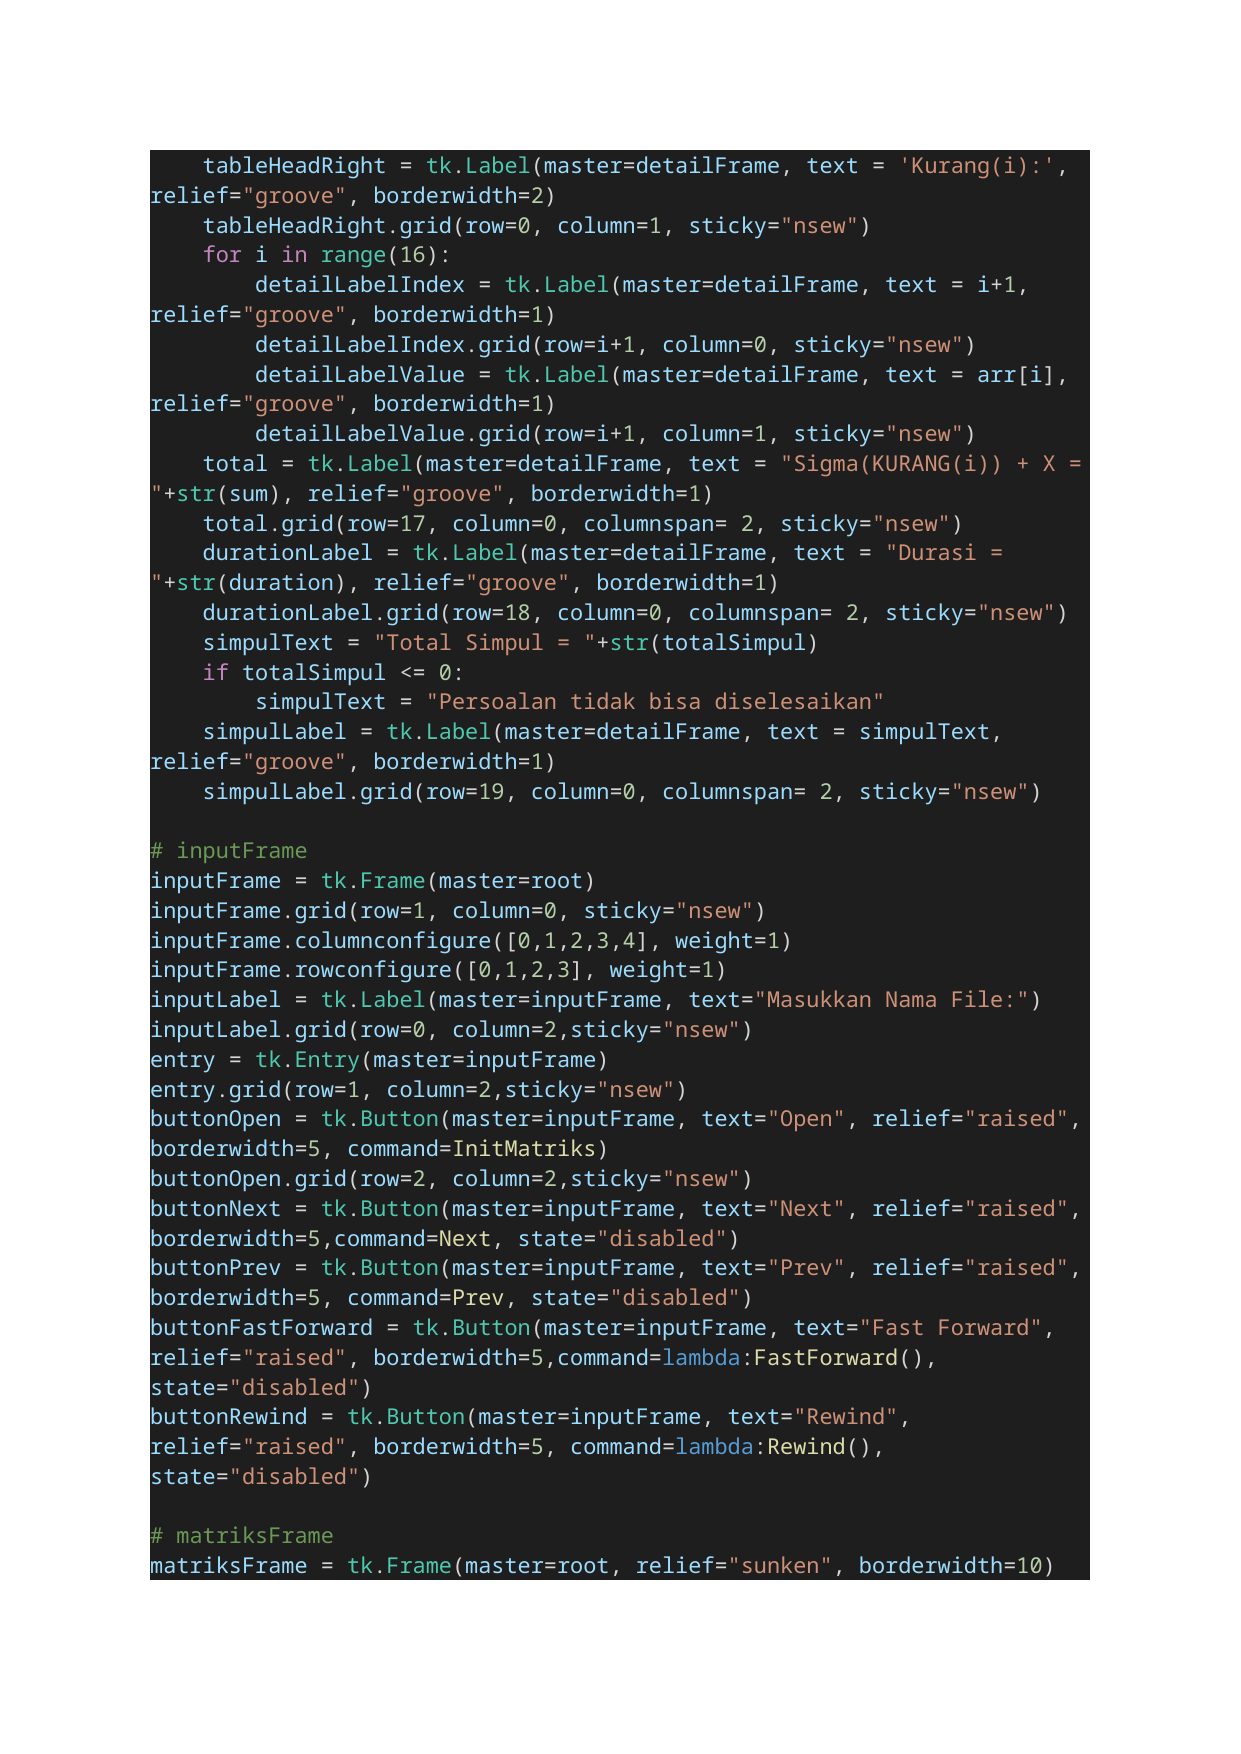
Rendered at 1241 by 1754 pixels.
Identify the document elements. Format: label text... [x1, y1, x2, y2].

text inputFrame = tk.Frame(master=root) [150, 865, 1090, 895]
text buttonOpen = tk.Button(master=inputFrame, text="Open", relief="raised", borderwidth=5, command=InitMatriks) [150, 1103, 1090, 1163]
text total = tk.Label(master=detailFrame, text = "Sigma(KURANG(i)) + X = "+str(sum), relief="groove", borderwidth=1) [150, 448, 1090, 507]
text detailLabelValue.grid(row=i+1, column=1, sticky="nsew") [150, 418, 1090, 448]
text matriksFrame = tk.Frame(master=root, relief="sunken", borderwidth=10) [150, 1550, 1090, 1580]
text durationLabel.grid(row=18, column=0, columnspan= 2, sticky="nsew") [150, 597, 1090, 627]
text for i in range(16): [150, 239, 1090, 269]
text inputFrame.rowconfigure([0,1,2,3], weight=1) [150, 954, 1090, 984]
text entry.grid(row=1, column=2,sticky="nsew") [150, 1073, 1090, 1103]
text detailLabelIndex = tk.Label(master=detailFrame, text = i+1, relief="groove", borderwidth=1) [150, 269, 1090, 329]
text total.grid(row=17, column=0, columnspan= 2, sticky="nsew") [150, 507, 1090, 537]
text entry = tk.Entry(master=inputFrame) [150, 1044, 1090, 1073]
text simpulText = "Persoalan tidak bisa diselesaikan" [150, 686, 1090, 716]
text inputFrame.grid(row=1, column=0, sticky="nsew") [150, 895, 1090, 924]
text # inputFrame [150, 835, 1090, 865]
text tableHeadRight = tk.Label(master=detailFrame, text = 'Kurang(i):', relief="groove", borderwidth=2) [150, 150, 1090, 209]
text simpulText = "Total Simpul = "+str(totalSimpul) [150, 627, 1090, 656]
text inputFrame.columnconfigure([0,1,2,3,4], weight=1) [150, 924, 1090, 954]
text buttonRewind = tk.Button(master=inputFrame, text="Rewind", relief="raised", borderwidth=5, command=lambda:Rewind(), state="disabled") [150, 1401, 1090, 1491]
text buttonPrev = tk.Button(master=inputFrame, text="Prev", relief="raised", borderwidth=5, command=Prev, state="disabled") [150, 1252, 1090, 1312]
text detailLabelIndex.grid(row=i+1, column=0, sticky="nsew") [150, 329, 1090, 358]
text buttonOpen.grid(row=2, column=2,sticky="nsew") [150, 1163, 1090, 1193]
text buttonFastForward = tk.Button(master=inputFrame, text="Fast Forward", relief="raised", borderwidth=5,command=lambda:FastForward(), state="disabled") [150, 1312, 1090, 1401]
text # matriksFrame [150, 1520, 1090, 1550]
text detailLabelValue = tk.Label(master=detailFrame, text = arr[i], relief="groove", borderwidth=1) [150, 358, 1090, 418]
text simpulLabel = tk.Label(master=detailFrame, text = simpulText, relief="groove", borderwidth=1) [150, 716, 1090, 776]
text tableHeadRight.grid(row=0, column=1, sticky="nsew") [150, 209, 1090, 239]
text durationLabel = tk.Label(master=detailFrame, text = "Durasi = "+str(duration), relief="groove", borderwidth=1) [150, 537, 1090, 597]
text if totalSimpul <= 0: [150, 656, 1090, 686]
text buttonNext = tk.Button(master=inputFrame, text="Next", relief="raised", borderwidth=5,command=Next, state="disabled") [150, 1193, 1090, 1252]
text simpulLabel.grid(row=19, column=0, columnspan= 2, sticky="nsew") [150, 776, 1090, 805]
text inputLabel.grid(row=0, column=2,sticky="nsew") [150, 1014, 1090, 1044]
text inputLabel = tk.Label(master=inputFrame, text="Masukkan Nama File:") [150, 984, 1090, 1014]
